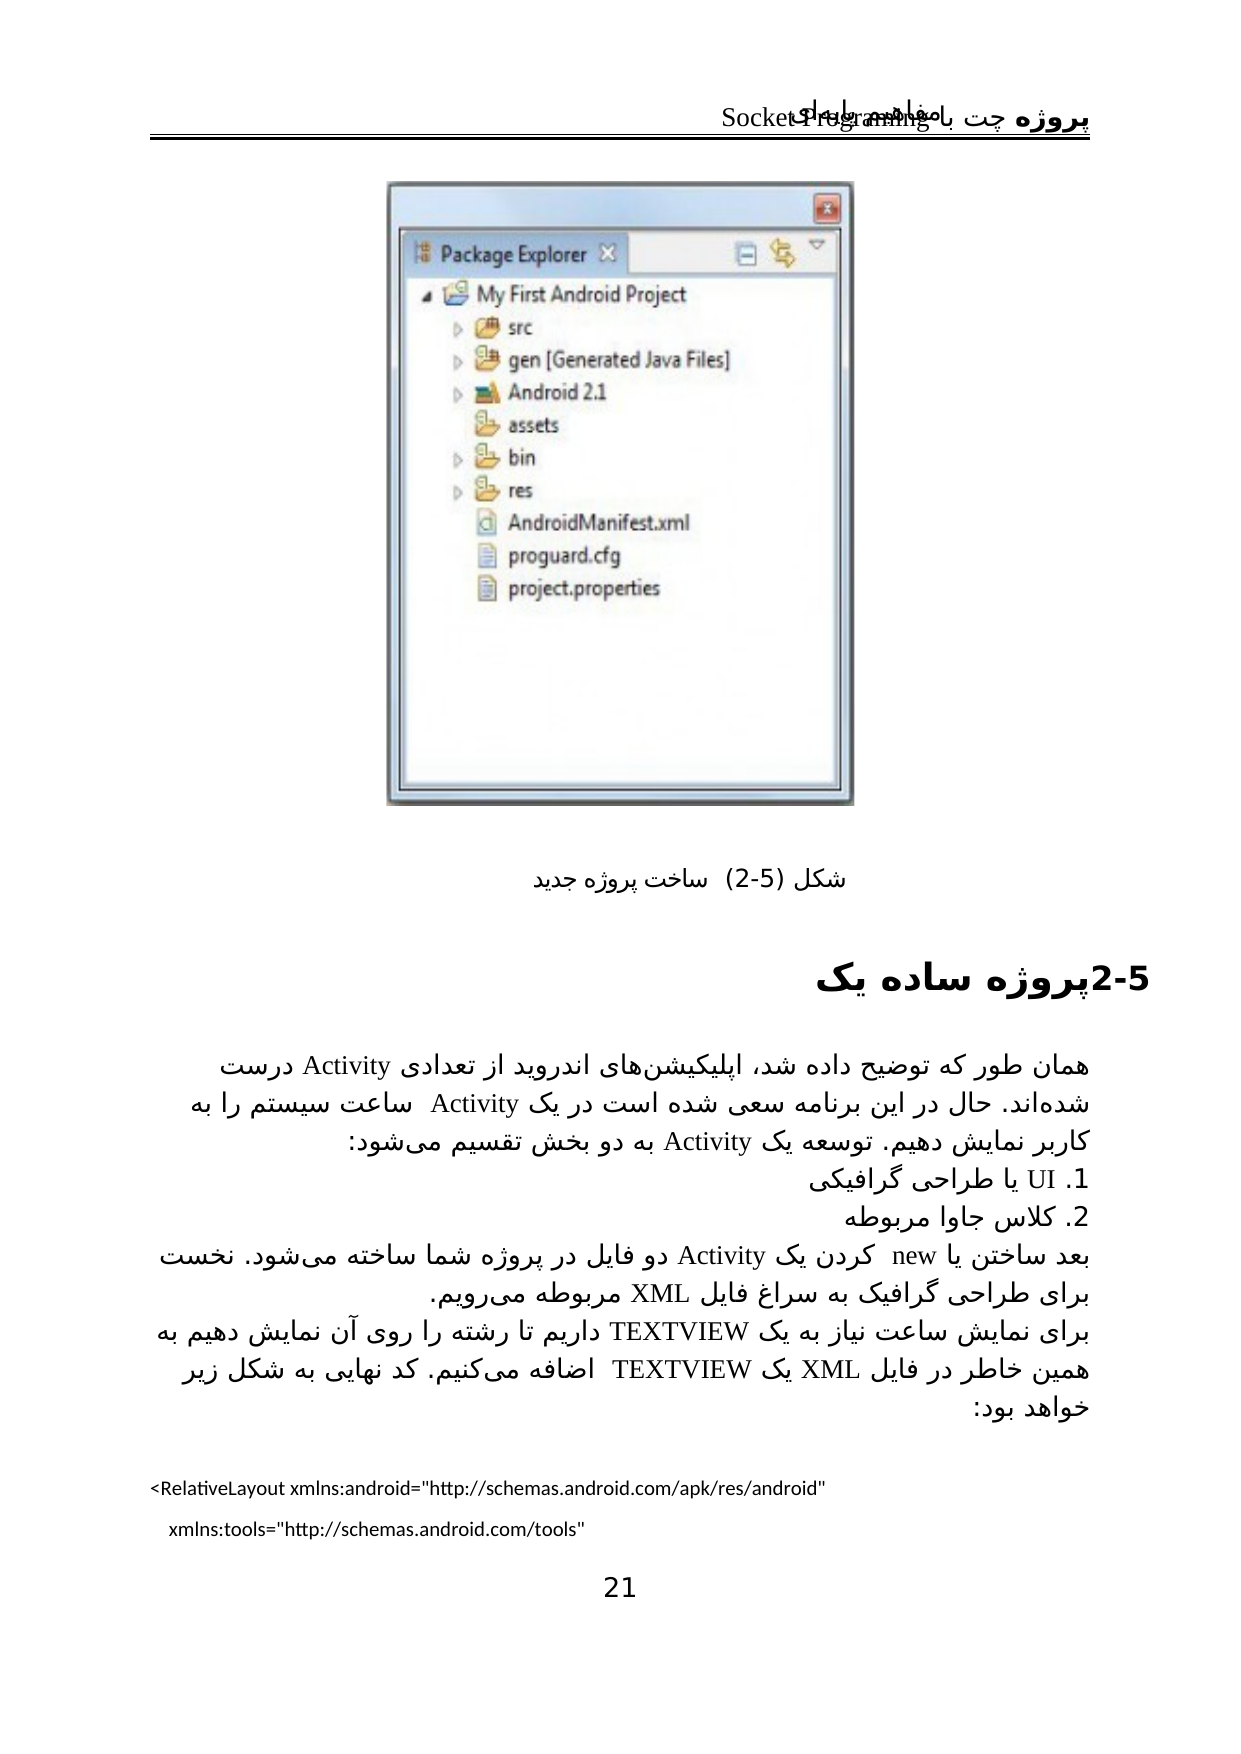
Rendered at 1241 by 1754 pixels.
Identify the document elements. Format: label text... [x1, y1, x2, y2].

text بعد ساختن یا new کردن یک Activity دو فایل در پروژه شما ساخته می‌شود. نخست برای طراحی گرافیک به سراغ فایل XML مربوطه می‌رویم. [150, 1239, 1090, 1309]
text همان طور که توضیح داده شد، اپلیکیشن‌های اندروید از تعدادی Activity درست شده‌اند. حال در این برنامه سعی شده است در یک Activity ساعت سیستم را به کاربر نمایش دهیم. توسعه یک Activity به دو بخش تقسیم می‌شود: [150, 1049, 1090, 1157]
subtitle پروژه ساده یک [150, 955, 1090, 999]
text xmlns:tools="http://schemas.android.com/tools" [150, 1516, 1090, 1542]
text <RelativeLayout xmlns:android="http://schemas.android.com/apk/res/android" [150, 1475, 1090, 1500]
title ساخت پروژه جدید [150, 868, 1090, 893]
text برای نمایش ساعت نیاز به یک TEXTVIEW داریم تا رشته را روی آن نمایش دهیم به همین خاطر در فایل XML یک TEXTVIEW اضافه می‌کنیم. کد نهایی به شکل زیر خواهد بود: [150, 1315, 1090, 1423]
text 2. کلاس جاوا مربوطه [150, 1201, 1090, 1233]
text 1. UI یا طراحی گرافیکی [150, 1163, 1090, 1195]
picture [386, 181, 855, 806]
